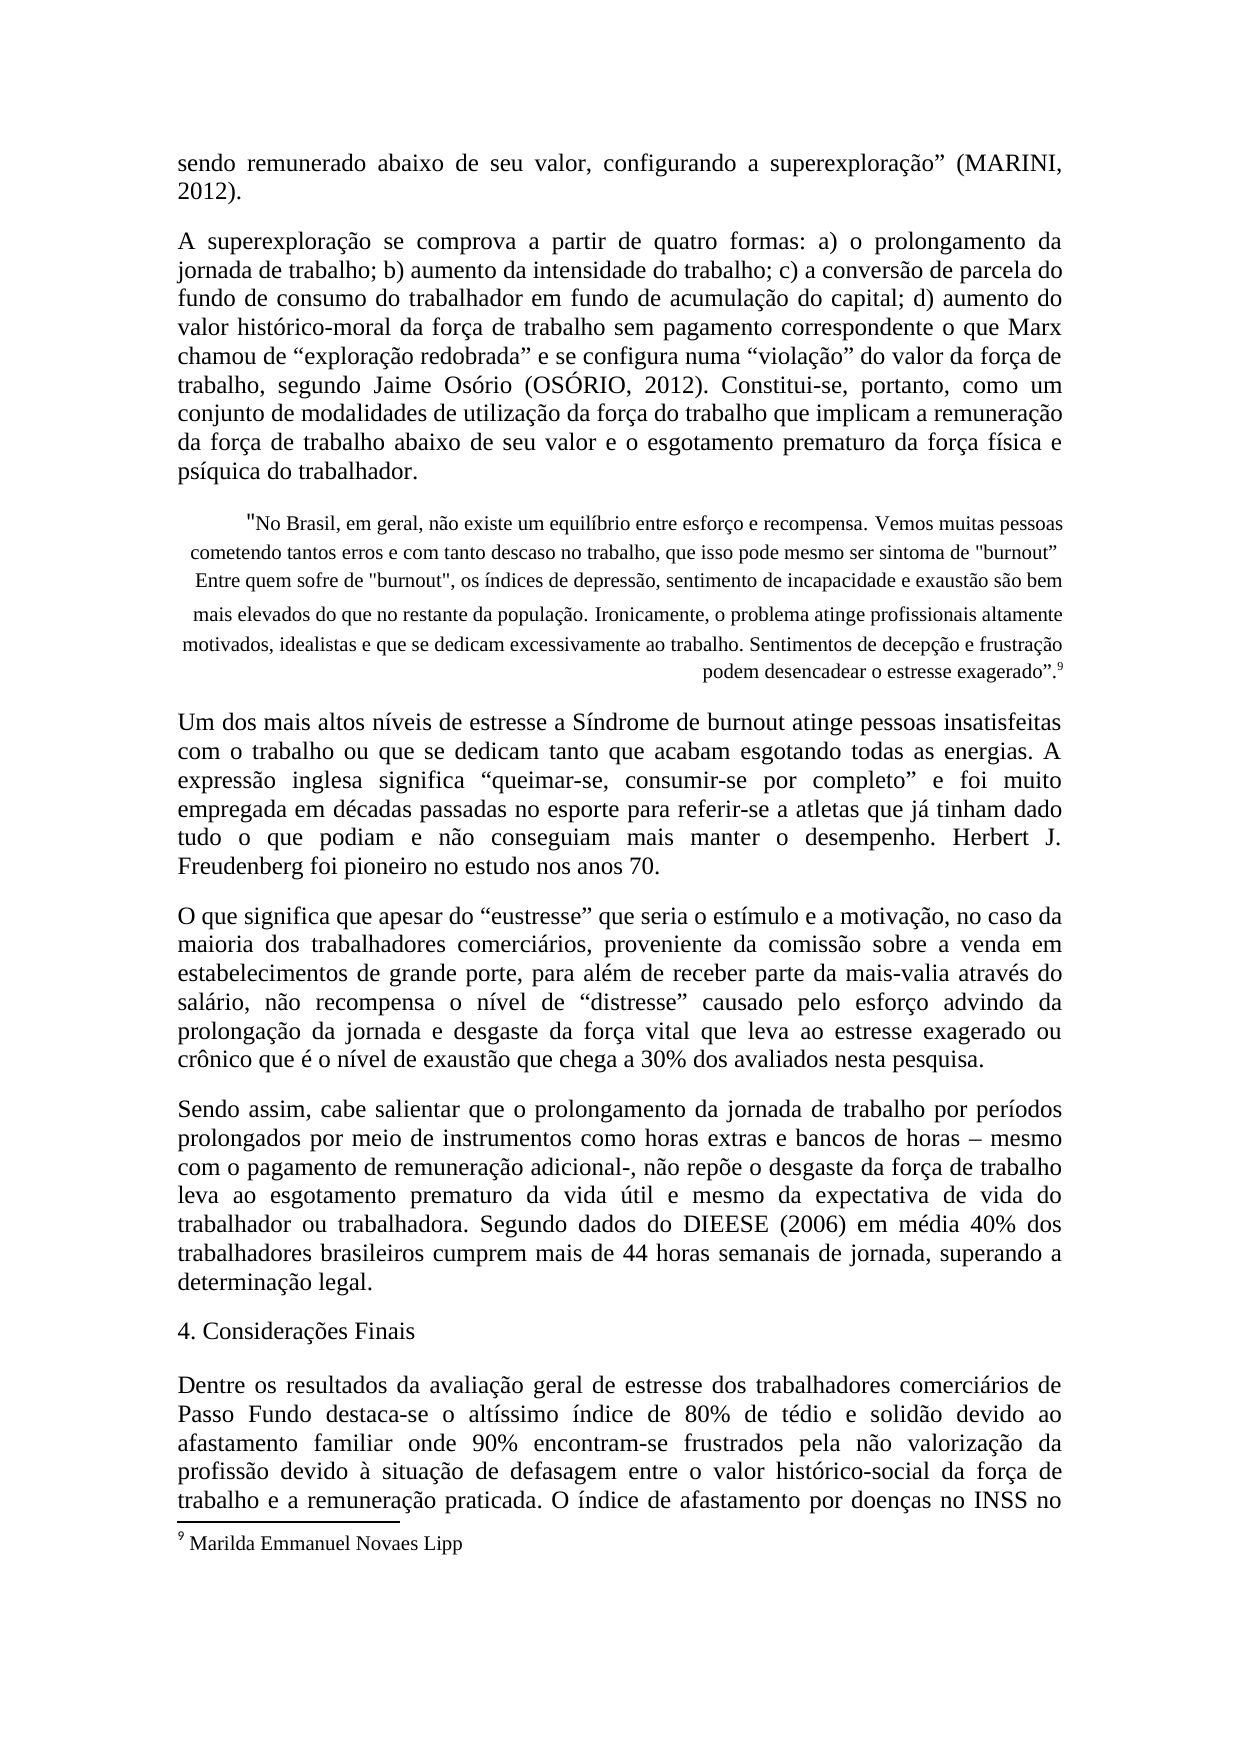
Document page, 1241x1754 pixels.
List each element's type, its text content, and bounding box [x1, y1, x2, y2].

text Um dos mais altos níveis de estresse a Síndrome de burnout atinge pessoas insatisfeitas com o trabalho ou que se dedicam tanto que acabam esgotando todas as energias. A expressão inglesa significa “queimar-se, consumir-se por completo” e foi muito empregada em décadas passadas no esporte para referir-se a atletas que já tinham dado tudo o que podiam e não conseguiam mais manter o desempenho. Herbert J. Freudenberg foi pioneiro no estudo nos anos 70. [177, 707, 1063, 880]
text Sendo assim, cabe salientar que o prolongamento da jornada de trabalho por períodos prolongados por meio de instrumentos como horas extras e bancos de horas – mesmo com o pagamento de remuneração adicional-, não repõe o desgaste da força de trabalho leva ao esgotamento prematuro da vida útil e mesmo da expectativa de vida do trabalhador ou trabalhadora. Segundo dados do DIEESE (2006) em média 40% dos trabalhadores brasileiros cumprem mais de 44 horas semanais de jornada, superando a determinação legal. [177, 1094, 1063, 1295]
text O que significa que apesar do “eustresse” que seria o estímulo e a motivação, no caso da maioria dos trabalhadores comerciários, proveniente da comissão sobre a venda em estabelecimentos de grande porte, para além de receber parte da mais-valia através do salário, não recompensa o nível de “distresse” causado pelo esforço advindo da prolongação da jornada e desgaste da força vital que leva ao estresse exagerado ou crônico que é o nível de exaustão que chega a 30% dos avaliados nesta pesquisa. [177, 901, 1063, 1073]
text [177, 1370, 1063, 1514]
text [177, 148, 1063, 205]
text 4. Considerações Finais [177, 1316, 1063, 1345]
text "No Brasil, em geral, não existe um equilíbrio entre esforço e recompensa. Vemos muitas pessoas cometendo tantos erros e com tanto descaso no trabalho, que isso pode mesmo ser sintoma de "burnout” Entre quem sofre de "burnout", os índices de depressão, sentimento de incapacidade e exaustão são bem mais elevados do que no restante da população. Ironicamente, o problema atinge profissionais altamente motivados, idealistas e que se dedicam excessivamente ao trabalho. Sentimentos de decepção e frustração podem desencadear o estresse exagerado”. [177, 506, 1063, 683]
text A superexploração se comprova a partir de quatro formas: a) o prolongamento da jornada de trabalho; b) aumento da intensidade do trabalho; c) a conversão de parcela do fundo de consumo do trabalhador em fundo de acumulação do capital; d) aumento do valor histórico-moral da força de trabalho sem pagamento correspondente o que Marx chamou de “exploração redobrada” e se configura numa “violação” do valor da força de trabalho, segundo Jaime Osório (OSÓRIO, 2012). Constitui-se, portanto, como um conjunto de modalidades de utilização da força do trabalho que implicam a remuneração da força de trabalho abaixo de seu valor e o esgotamento prematuro da força física e psíquica do trabalhador. [177, 226, 1063, 485]
